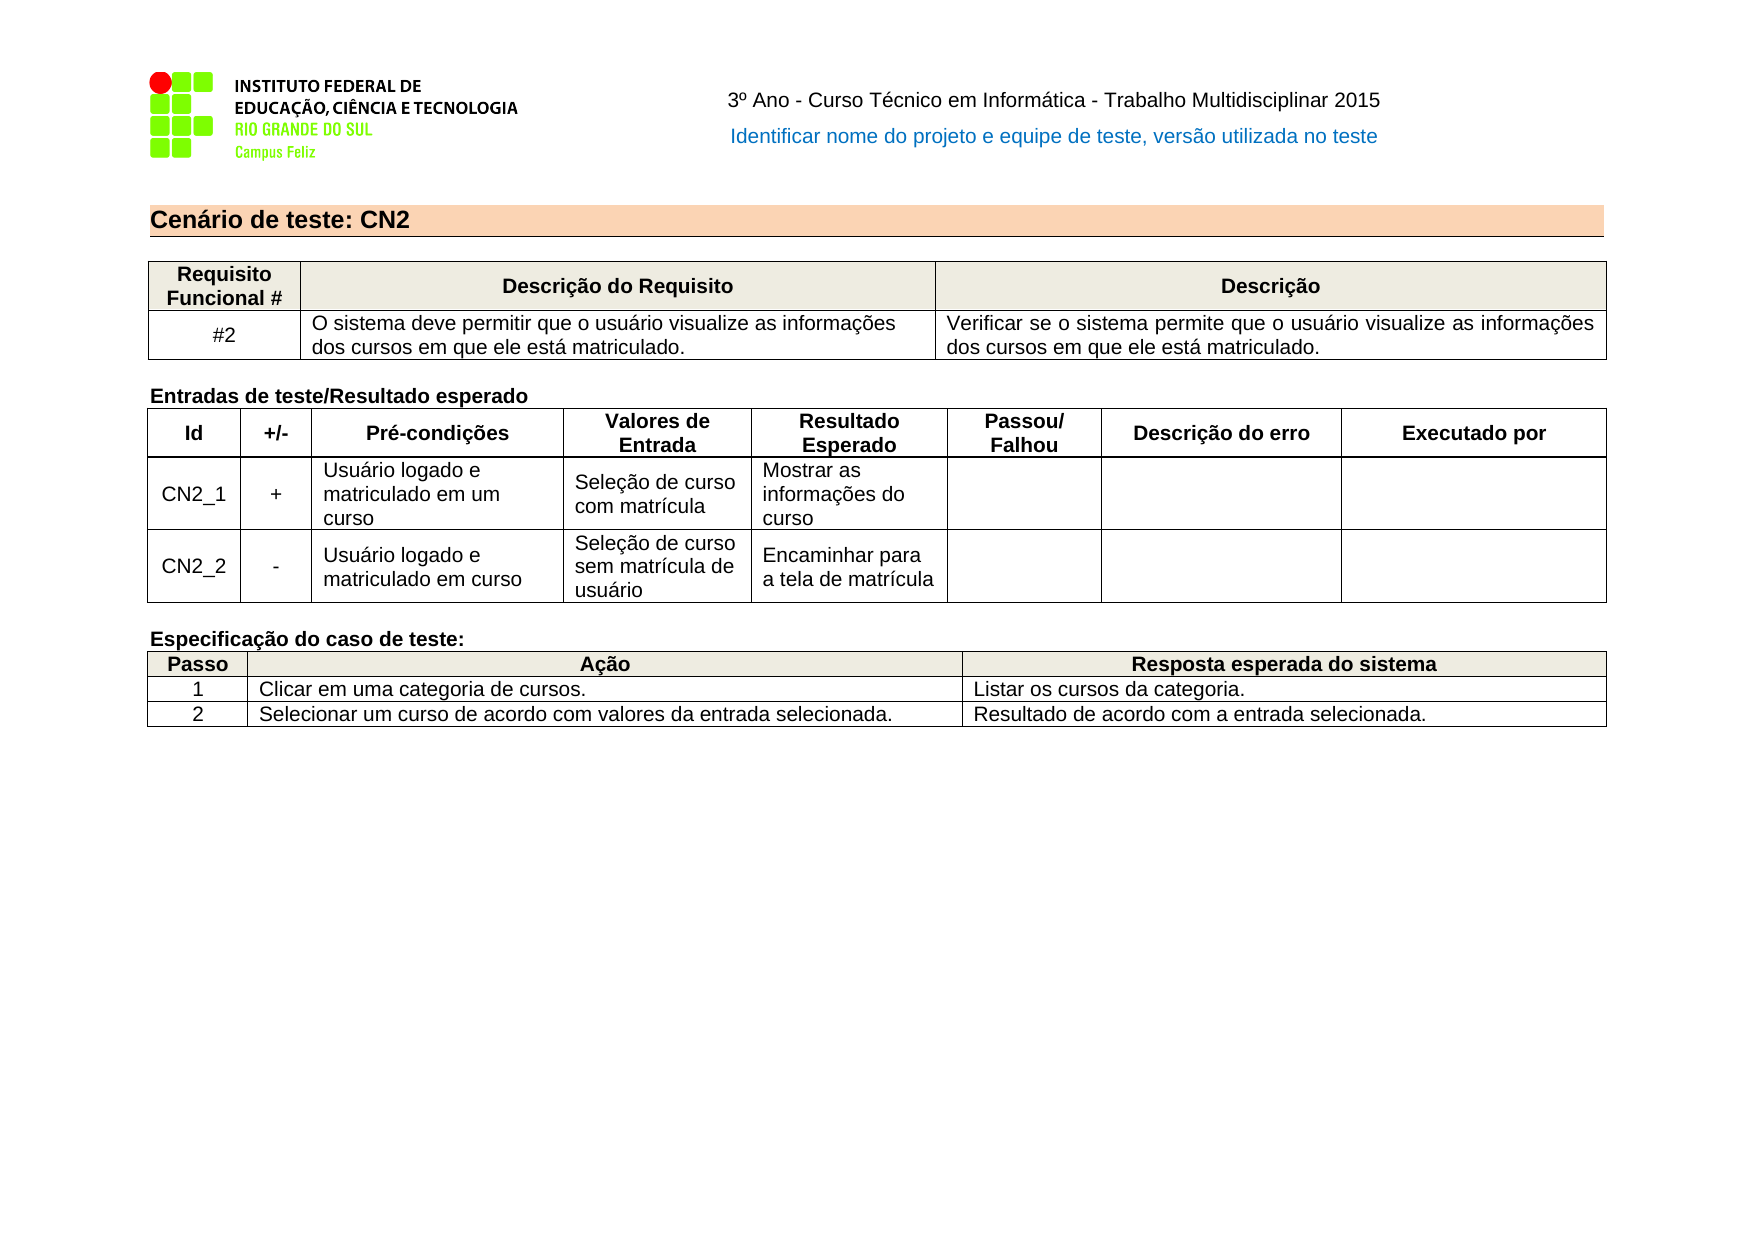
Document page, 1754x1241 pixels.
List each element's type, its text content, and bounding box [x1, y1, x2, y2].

table_cell [1102, 458, 1341, 529]
table_header Id [148, 409, 240, 456]
table_header Passo [148, 652, 247, 676]
table_cell [948, 458, 1101, 529]
table_cell [1342, 530, 1606, 602]
table_cell Seleção de curso com matrícula [564, 458, 751, 529]
table_header Passou/ Falhou [948, 409, 1101, 456]
table_cell 2 [148, 702, 247, 726]
table_cell Encaminhar para a tela de matrícula [752, 530, 947, 602]
table_cell Usuário logado e matriculado em curso [312, 530, 563, 602]
table_cell Clicar em uma categoria de cursos. [248, 677, 962, 701]
table_cell Seleção de curso sem matrícula de usuário [564, 530, 751, 602]
table_cell CN2_2 [148, 530, 240, 602]
table_cell - [241, 530, 311, 602]
table_cell Listar os cursos da categoria. [963, 677, 1606, 701]
table_header Executado por [1342, 409, 1606, 456]
table_header Descrição do erro [1102, 409, 1341, 456]
table_header Resposta esperada do sistema [963, 652, 1606, 676]
picture [149, 72, 518, 161]
table_cell [948, 530, 1101, 602]
table_header +/- [241, 409, 311, 456]
table_cell Selecionar um curso de acordo com valores da entrada selecionada. [248, 702, 962, 726]
table_cell Mostrar as informações do curso [752, 458, 947, 529]
table_cell [1342, 458, 1606, 529]
table_header Ação [248, 652, 962, 676]
text Especificação do caso de teste: [150, 627, 1604, 651]
table_cell #2 [149, 311, 300, 358]
table_cell [1102, 530, 1341, 602]
table_cell + [241, 458, 311, 529]
table_header Descrição do Requisito [301, 262, 935, 309]
text Cenário de teste: CN2 [150, 205, 1604, 236]
table_cell Resultado de acordo com a entrada selecionada. [963, 702, 1606, 726]
table_cell Usuário logado e matriculado em um curso [312, 458, 563, 529]
table_cell CN2_1 [148, 458, 240, 529]
table_cell 1 [148, 677, 247, 701]
table_cell Verificar se o sistema permite que o usuário visualize as informações dos cursos em que ele está matriculado. [936, 311, 1606, 358]
table_header Resultado Esperado [752, 409, 947, 456]
table_header Valores de Entrada [564, 409, 751, 456]
table_header Pré-condições [312, 409, 563, 456]
table_header Requisito Funcional # [149, 262, 300, 309]
table_header Descrição [936, 262, 1606, 309]
text Entradas de teste/Resultado esperado [150, 383, 1604, 407]
table_cell O sistema deve permitir que o usuário visualize as informações dos cursos em que ele está matriculado. [301, 311, 935, 358]
